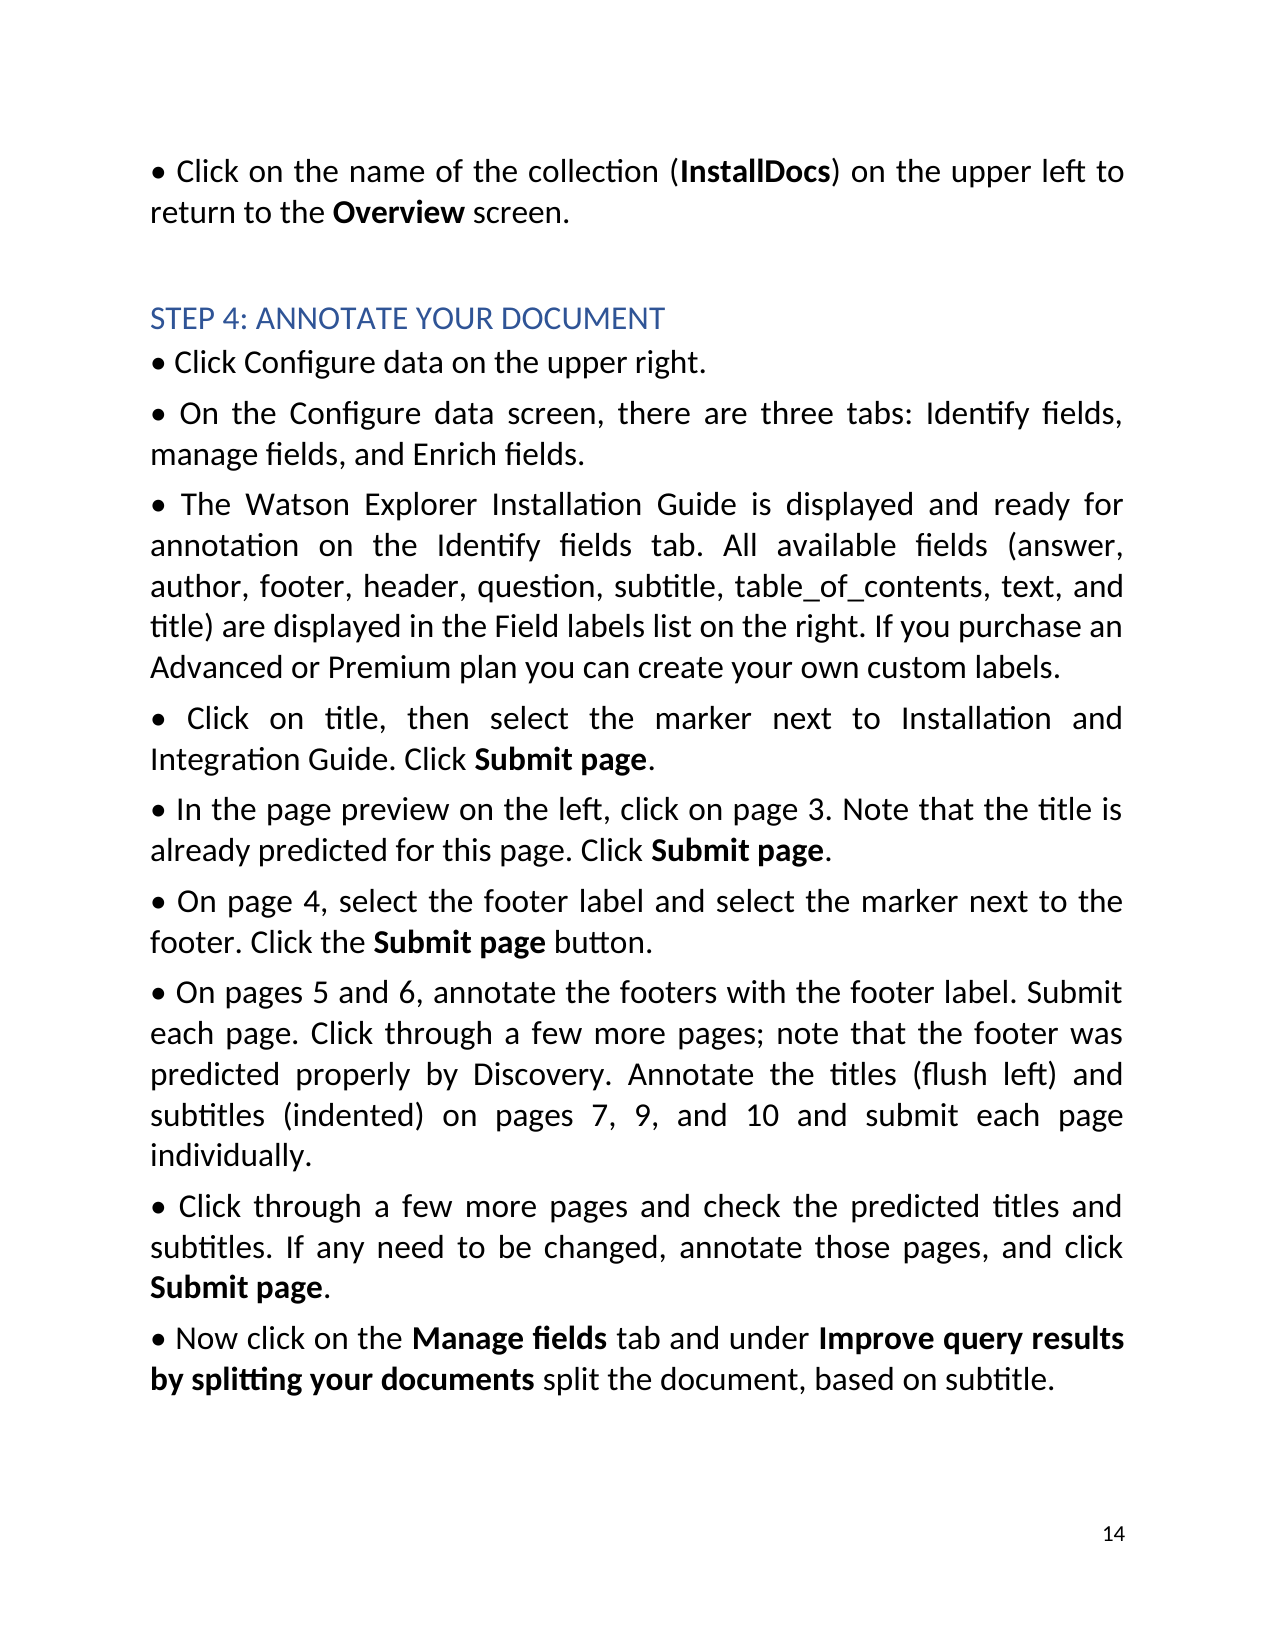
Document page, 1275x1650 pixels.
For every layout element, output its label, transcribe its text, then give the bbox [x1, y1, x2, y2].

text • On page 4, select the footer label and select the marker next to the footer. Click the Submit page button. [150, 880, 1125, 961]
text • Click Configure data on the upper right. [150, 341, 1125, 382]
subtitle STEP 4: ANNOTATE YOUR DOCUMENT [150, 297, 1125, 338]
text • Now click on the Manage fields tab and under Improve query results by splitting your documents split the document, based on subtitle. [150, 1317, 1125, 1399]
text • On pages 5 and 6, annotate the footers with the footer label. Submit each page. Click through a few more pages; note that the footer was predicted properly by Discovery. Annotate the titles (flush left) and subtitles (indented) on pages 7, 9, and 10 and submit each page individually. [150, 971, 1125, 1175]
text • Click on title, then select the marker next to Installation and Integration Guide. Click Submit page. [150, 697, 1125, 778]
text • On the Configure data screen, there are three tabs: Identify fields, manage fields, and Enrich fields. [150, 392, 1125, 473]
text • In the page preview on the left, click on page 3. Note that the title is already predicted for this page. Click Submit page. [150, 788, 1125, 870]
text • Click on the name of the collection (InstallDocs) on the upper left to return to the Overview screen. [150, 150, 1125, 231]
text • The Watson Explorer Installation Guide is displayed and ready for annotation on the Identify fields tab. All available fields (answer, author, footer, header, question, subtitle, table_of_contents, text, and title) are displayed in the Field labels list on the right. If you purchase an Advanced or Premium plan you can create your own custom labels. [150, 483, 1125, 687]
text • Click through a few more pages and check the predicted titles and subtitles. If any need to be changed, annotate those pages, and click Submit page. [150, 1185, 1125, 1307]
